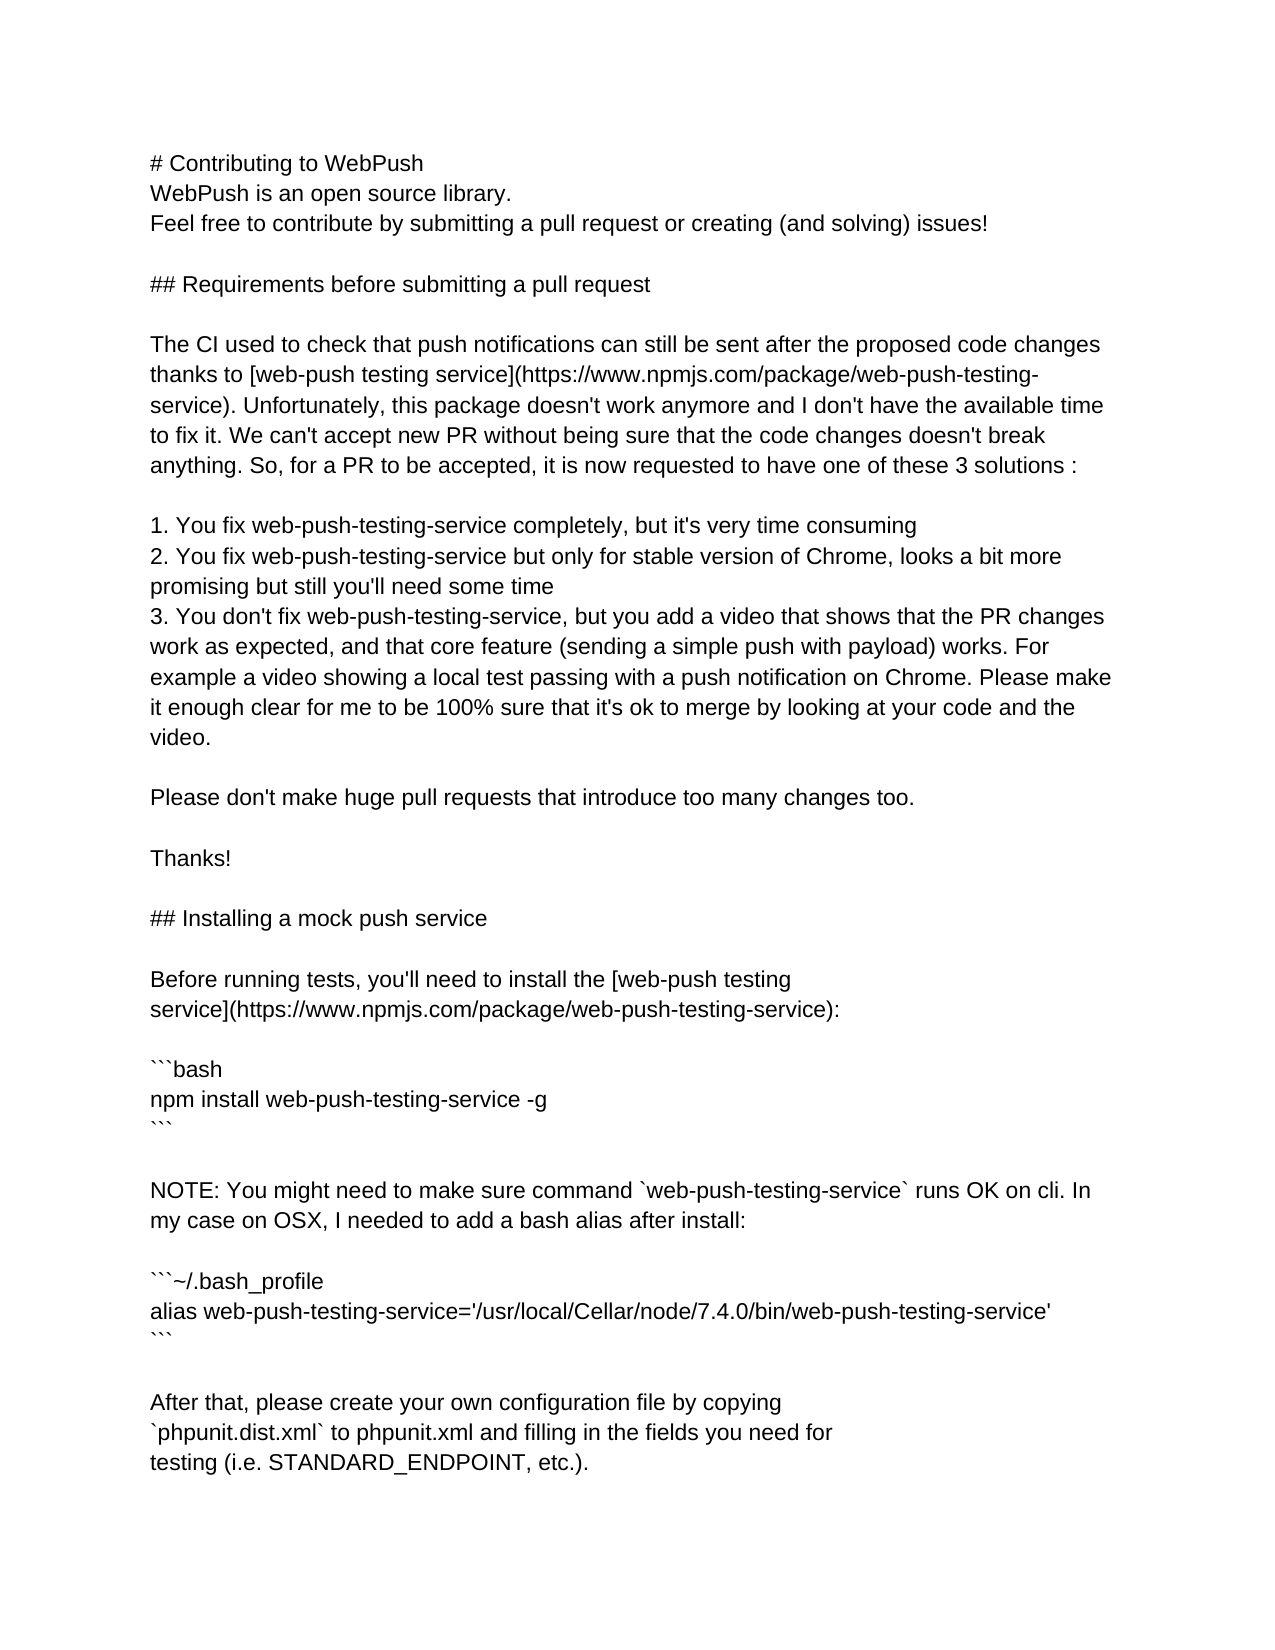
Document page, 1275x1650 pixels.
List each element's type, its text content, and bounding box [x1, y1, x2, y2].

text ```bash [150, 1056, 1125, 1083]
text WebPush is an open source library. [150, 180, 1125, 207]
text Please don't make huge pull requests that introduce too many changes too. [150, 784, 1125, 811]
text ## Requirements before submitting a pull request [150, 271, 1125, 297]
text The CI used to check that push notifications can still be sent after the proposed code changes thanks to [web-push testing service](https://www.npmjs.com/package/web-push-testing-service). Unfortunately, this package doesn't work anymore and I don't have the available time to fix it. We can't accept new PR without being sure that the code changes doesn't break anything. So, for a PR to be accepted, it is now requested to have one of these 3 solutions : [150, 331, 1125, 478]
text ``` [150, 1117, 1125, 1143]
text 2. You fix web-push-testing-service but only for stable version of Chrome, looks a bit more promising but still you'll need some time [150, 543, 1125, 599]
text testing (i.e. STANDARD_ENDPOINT, etc.). [150, 1449, 1125, 1475]
text ```~/.bash_profile [150, 1268, 1125, 1294]
text # Contributing to WebPush [150, 150, 1125, 176]
text `phpunit.dist.xml` to phpunit.xml and filling in the fields you need for [150, 1419, 1125, 1445]
text Before running tests, you'll need to install the [web-push testing service](https://www.npmjs.com/package/web-push-testing-service): [150, 966, 1125, 1022]
text npm install web-push-testing-service -g [150, 1086, 1125, 1113]
text Thanks! [150, 845, 1125, 871]
text 3. You don't fix web-push-testing-service, but you add a video that shows that the PR changes work as expected, and that core feature (sending a simple push with payload) works. For example a video showing a local test passing with a push notification on Chrome. Please make it enough clear for me to be 100% sure that it's ok to merge by looking at your code and the video. [150, 603, 1125, 750]
text After that, please create your own configuration file by copying [150, 1388, 1125, 1415]
text NOTE: You might need to make sure command `web-push-testing-service` runs OK on cli. In my case on OSX, I needed to add a bash alias after install: [150, 1177, 1125, 1234]
text 1. You fix web-push-testing-service completely, but it's very time consuming [150, 512, 1125, 539]
text ``` [150, 1328, 1125, 1354]
text Feel free to contribute by submitting a pull request or creating (and solving) issues! [150, 210, 1125, 237]
text alias web-push-testing-service='/usr/local/Cellar/node/7.4.0/bin/web-push-testing-service' [150, 1298, 1125, 1324]
text ## Installing a mock push service [150, 905, 1125, 932]
